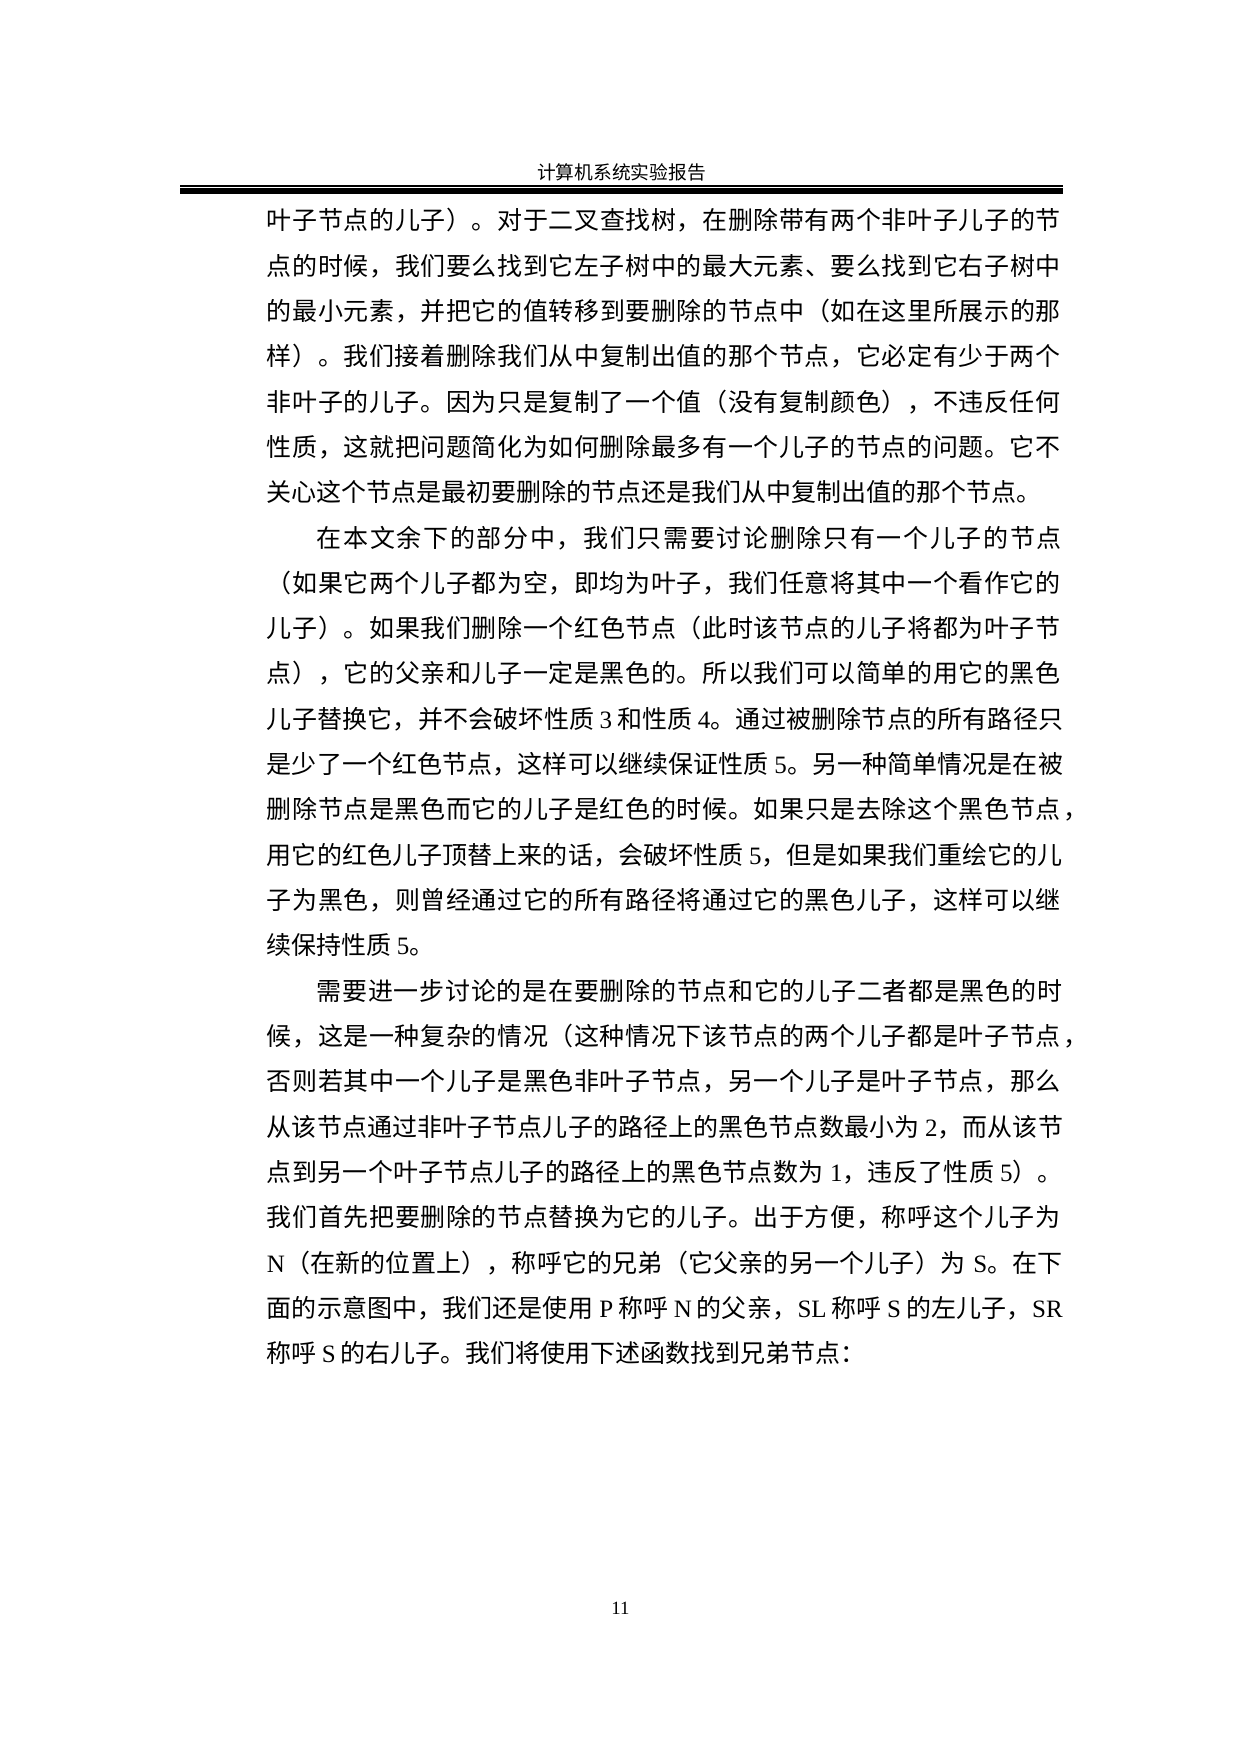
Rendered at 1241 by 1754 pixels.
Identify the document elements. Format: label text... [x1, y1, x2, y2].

text 在本文余下的部分中，我们只需要讨论删除只有一个儿子的节点（如果它两个儿子都为空，即均为叶子，我们任意将其中一个看作它的儿子）。如果我们删除一个红色节点（此时该节点的儿子将都为叶子节点），它的父亲和儿子一定是黑色的。所以我们可以简单的用它的黑色儿子替换它，并不会破坏性质3和性质4。通过被删除节点的所有路径只是少了一个红色节点，这样可以继续保证性质5。另一种简单情况是在被删除节点是黑色而它的儿子是红色的时候。如果只是去除这个黑色节点，用它的红色儿子顶替上来的话，会破坏性质5，但是如果我们重绘它的儿子为黑色，则曾经通过它的所有路径将通过它的黑色儿子，这样可以继续保持性质5。 [267, 518, 1063, 962]
text 需要进一步讨论的是在要删除的节点和它的儿子二者都是黑色的时候，这是一种复杂的情况（这种情况下该节点的两个儿子都是叶子节点，否则若其中一个儿子是黑色非叶子节点，另一个儿子是叶子节点，那么从该节点通过非叶子节点儿子的路径上的黑色节点数最小为2，而从该节点到另一个叶子节点儿子的路径上的黑色节点数为1，违反了性质5）。我们首先把要删除的节点替换为它的儿子。出于方便，称呼这个儿子为N（在新的位置上），称呼它的兄弟（它父亲的另一个儿子）为S。在下面的示意图中，我们还是使用P称呼N的父亲，SL称呼S的左儿子，SR称呼S的右儿子。我们将使用下述函数找到兄弟节点： [267, 971, 1063, 1370]
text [267, 201, 1063, 509]
